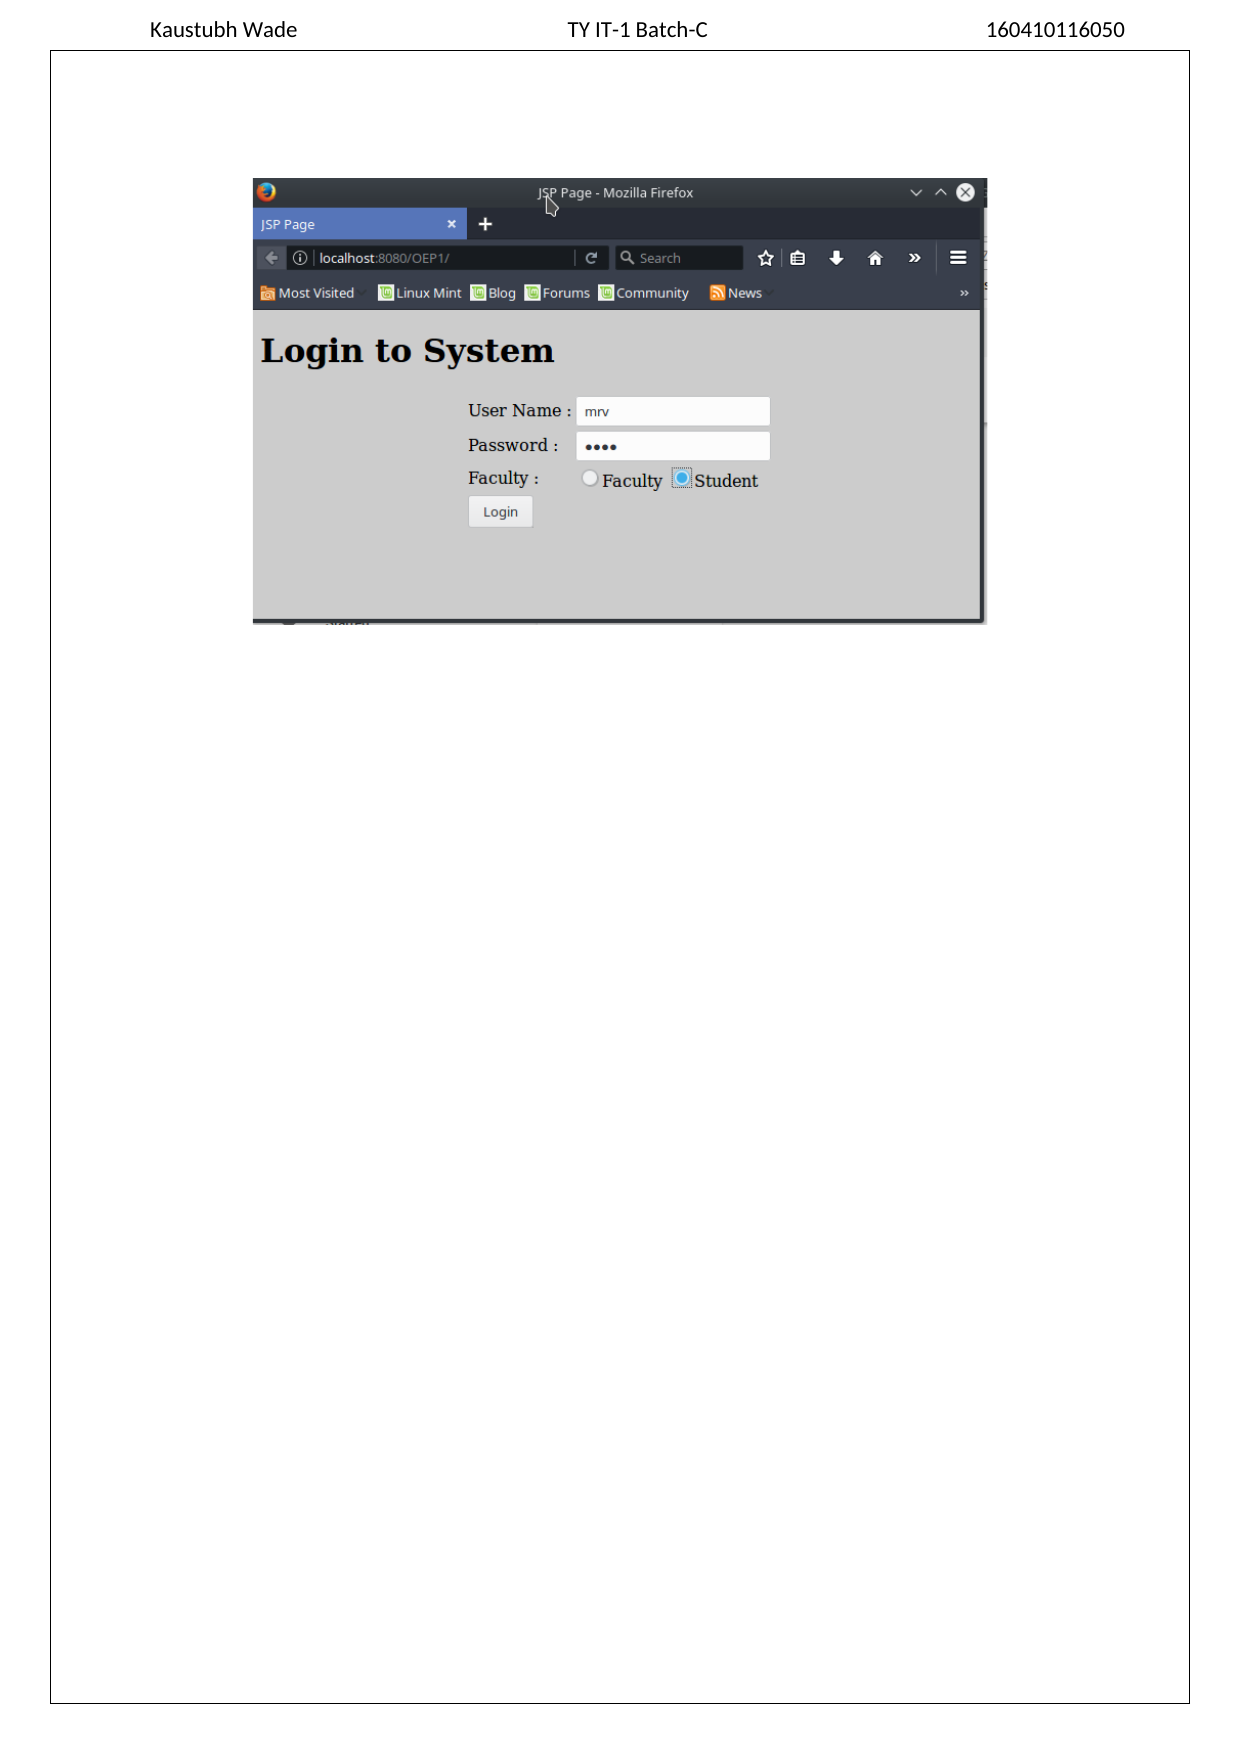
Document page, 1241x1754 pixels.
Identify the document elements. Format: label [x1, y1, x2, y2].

picture [252, 178, 988, 625]
